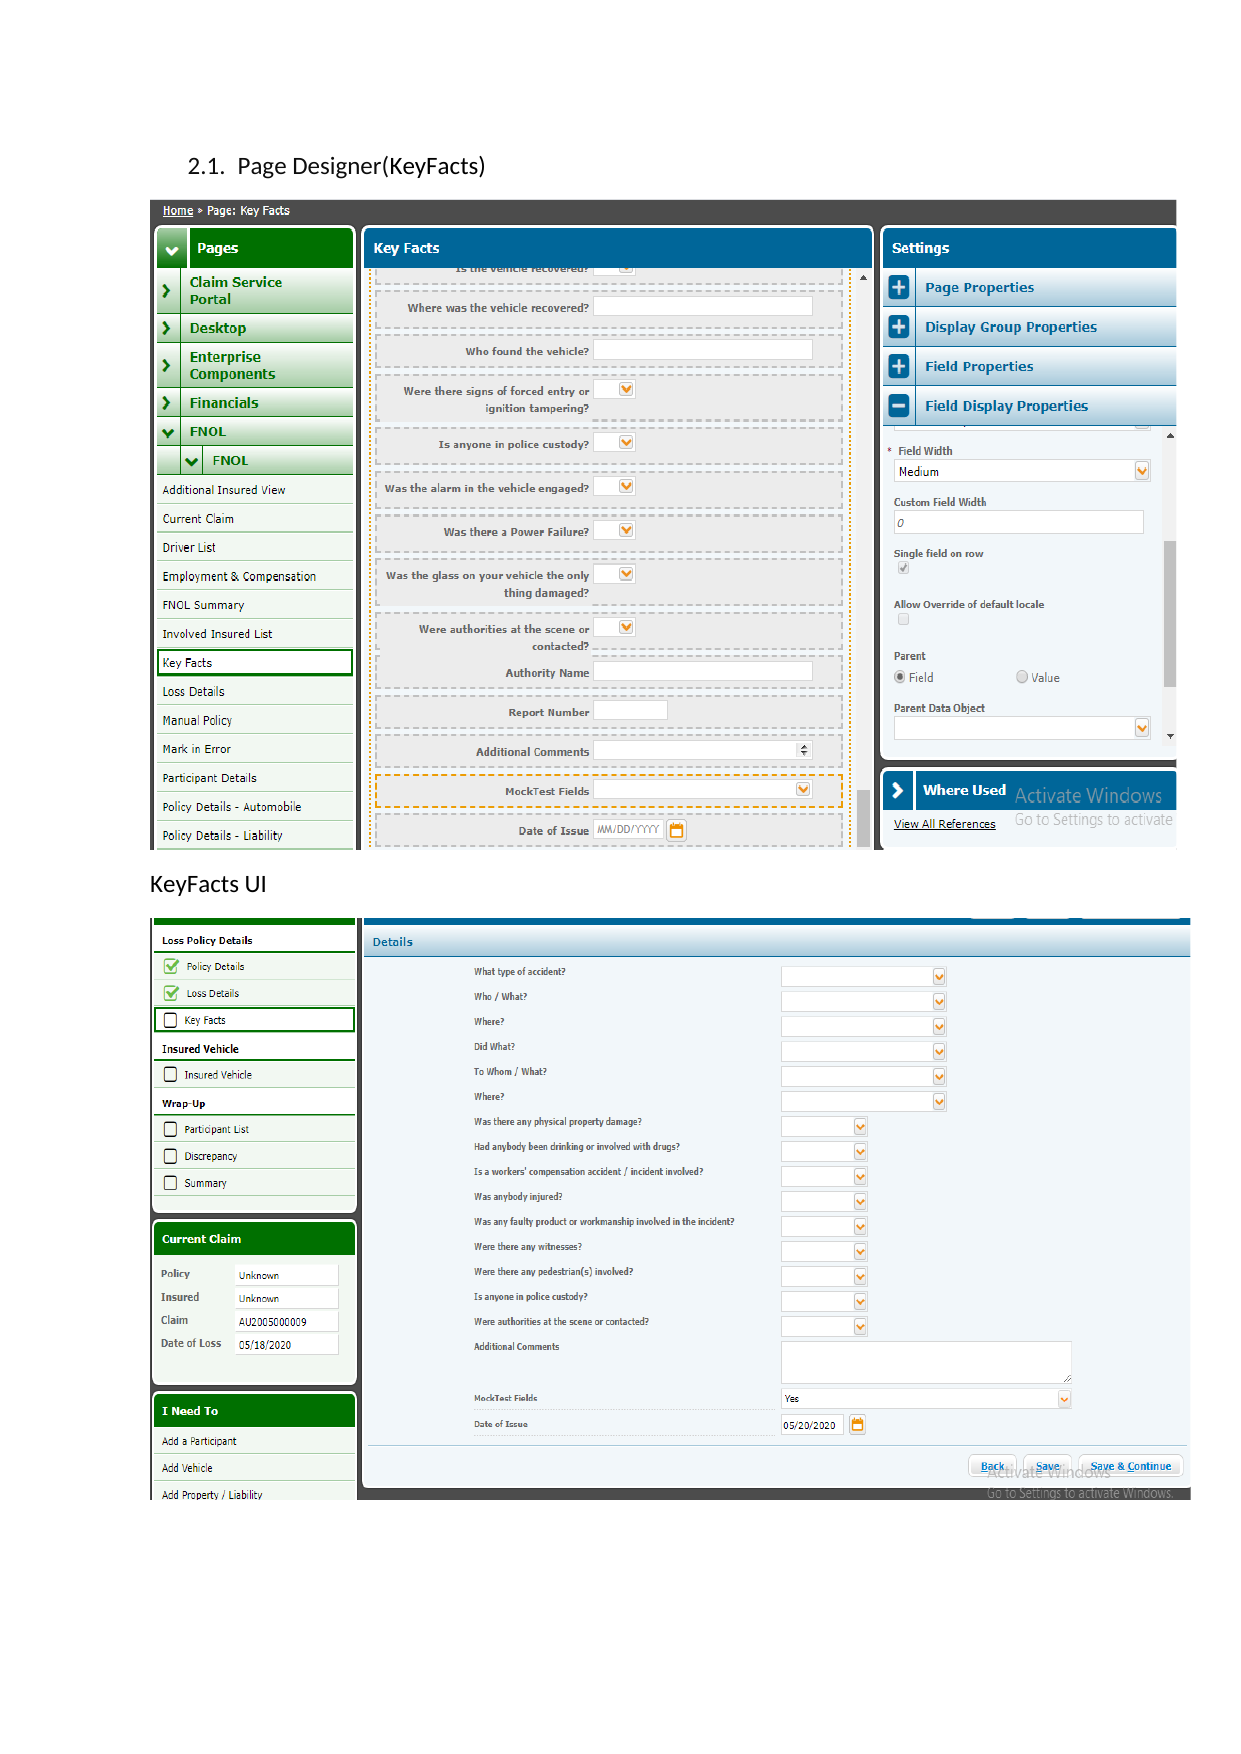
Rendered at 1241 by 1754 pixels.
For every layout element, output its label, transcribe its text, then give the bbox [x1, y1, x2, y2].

picture [917, 387, 1177, 424]
picture [917, 308, 1177, 345]
list Page Designer(KeyFacts) [187, 150, 1090, 181]
picture [150, 199, 1177, 850]
text KeyFacts UI [150, 868, 1090, 899]
picture [935, 785, 940, 794]
picture [921, 246, 931, 252]
picture [150, 918, 1191, 1500]
picture [917, 348, 1177, 384]
picture [925, 786, 932, 794]
picture [917, 269, 1177, 305]
picture [935, 246, 940, 255]
